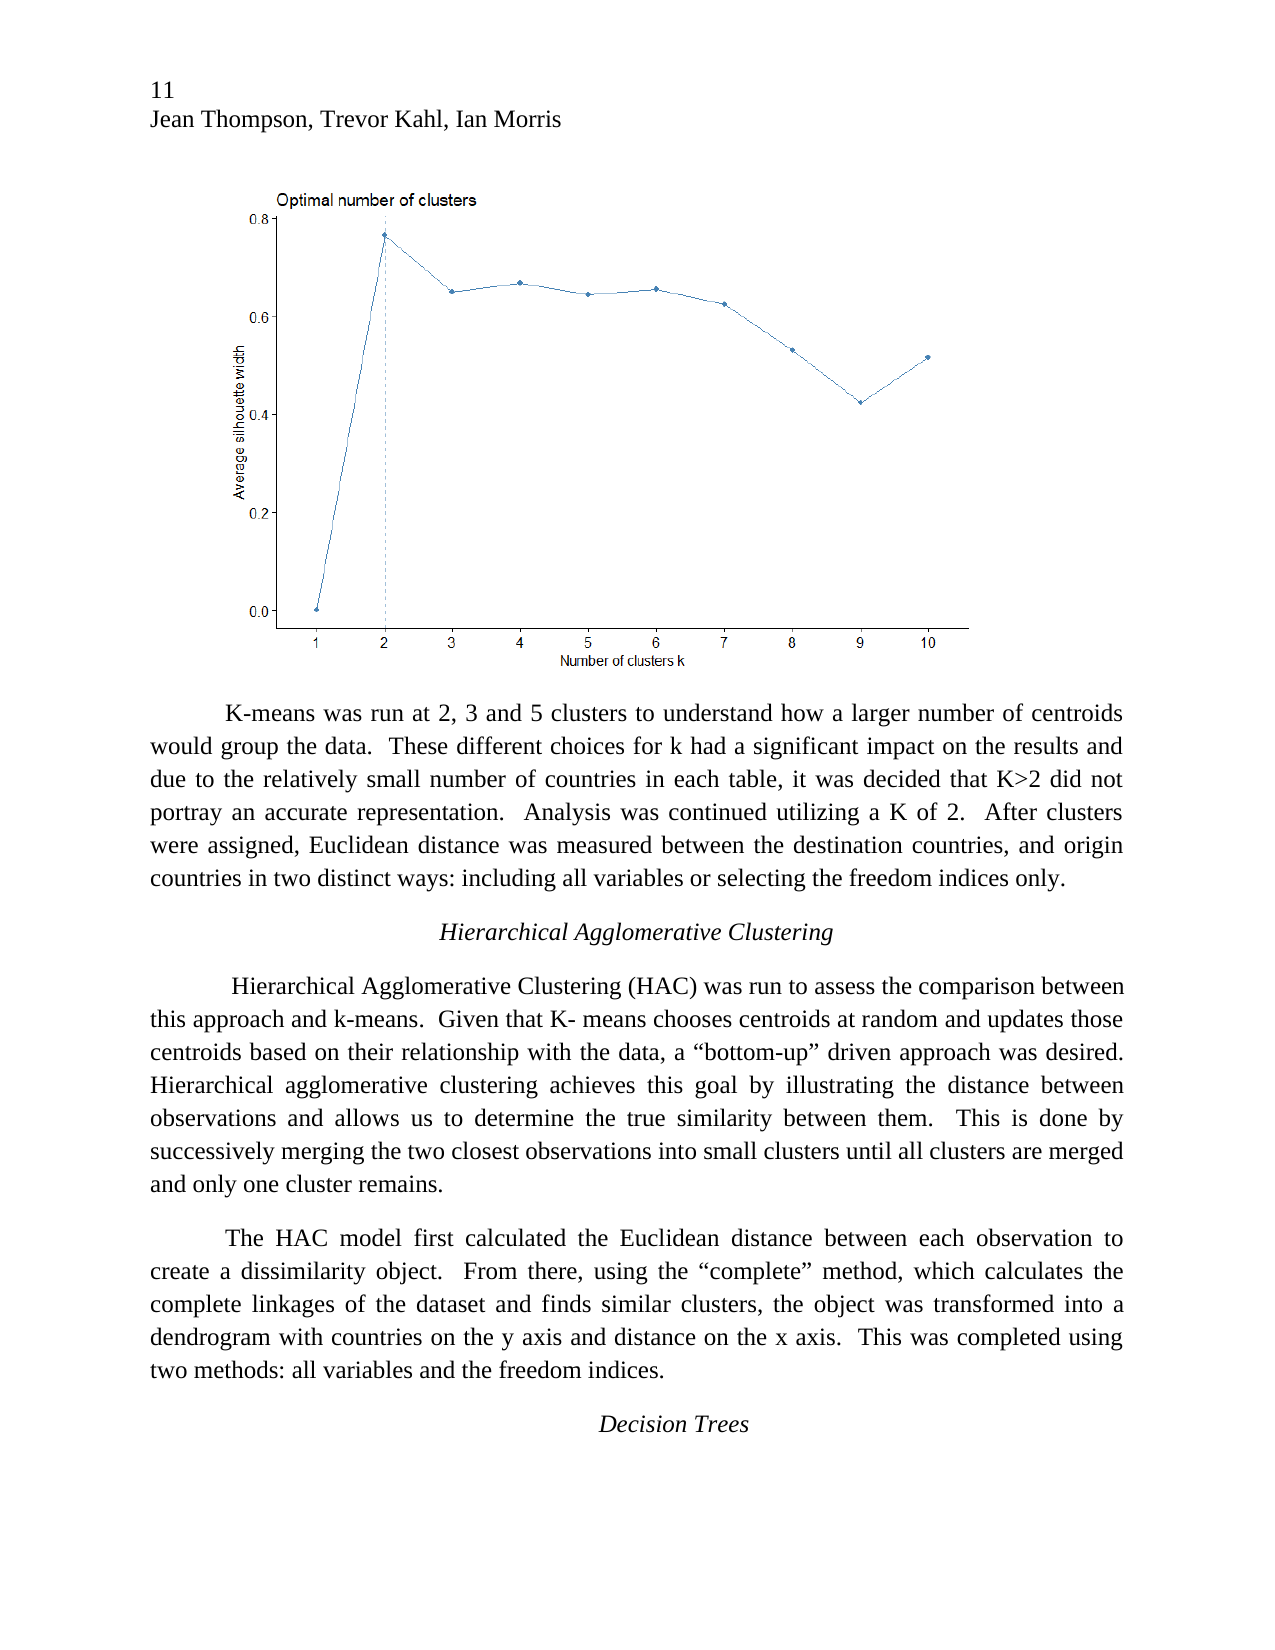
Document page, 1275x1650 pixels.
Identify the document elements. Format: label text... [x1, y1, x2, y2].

text Hierarchical Agglomerative Clustering [150, 917, 1125, 946]
text Hierarchical Agglomerative Clustering (HAC) was run to assess the comparison between this approach and k-means. Given that K- means chooses centroids at random and updates those centroids based on their relationship with the data, a “bottom-up” driven approach was desired. Hierarchical agglomerative clustering achieves this goal by illustrating the distance between observations and allows us to determine the true similarity between them. This is done by successively merging the two closest observations into small clusters until all clusters are merged and only one cluster remains. [150, 971, 1125, 1198]
picture [225, 185, 976, 674]
text K-means was run at 2, 3 and 5 clusters to understand how a larger number of centroids would group the data. These different choices for k had a significant impact on the results and due to the relatively small number of countries in each table, it was decided that K>2 did not portray an accurate representation. Analysis was continued utilizing a K of 2. After clusters were assigned, Euclidean distance was measured between the destination countries, and origin countries in two distinct ways: including all variables or selecting the freedom indices only. [150, 698, 1125, 892]
text The HAC model first calculated the Euclidean distance between each observation to create a dissimilarity object. From there, using the “complete” method, which calculates the complete linkages of the dataset and finds similar clusters, the object was transformed into a dendrogram with countries on the y axis and distance on the x axis. This was completed using two methods: all variables and the freedom indices. [150, 1223, 1125, 1384]
text Decision Trees [150, 1409, 1125, 1438]
